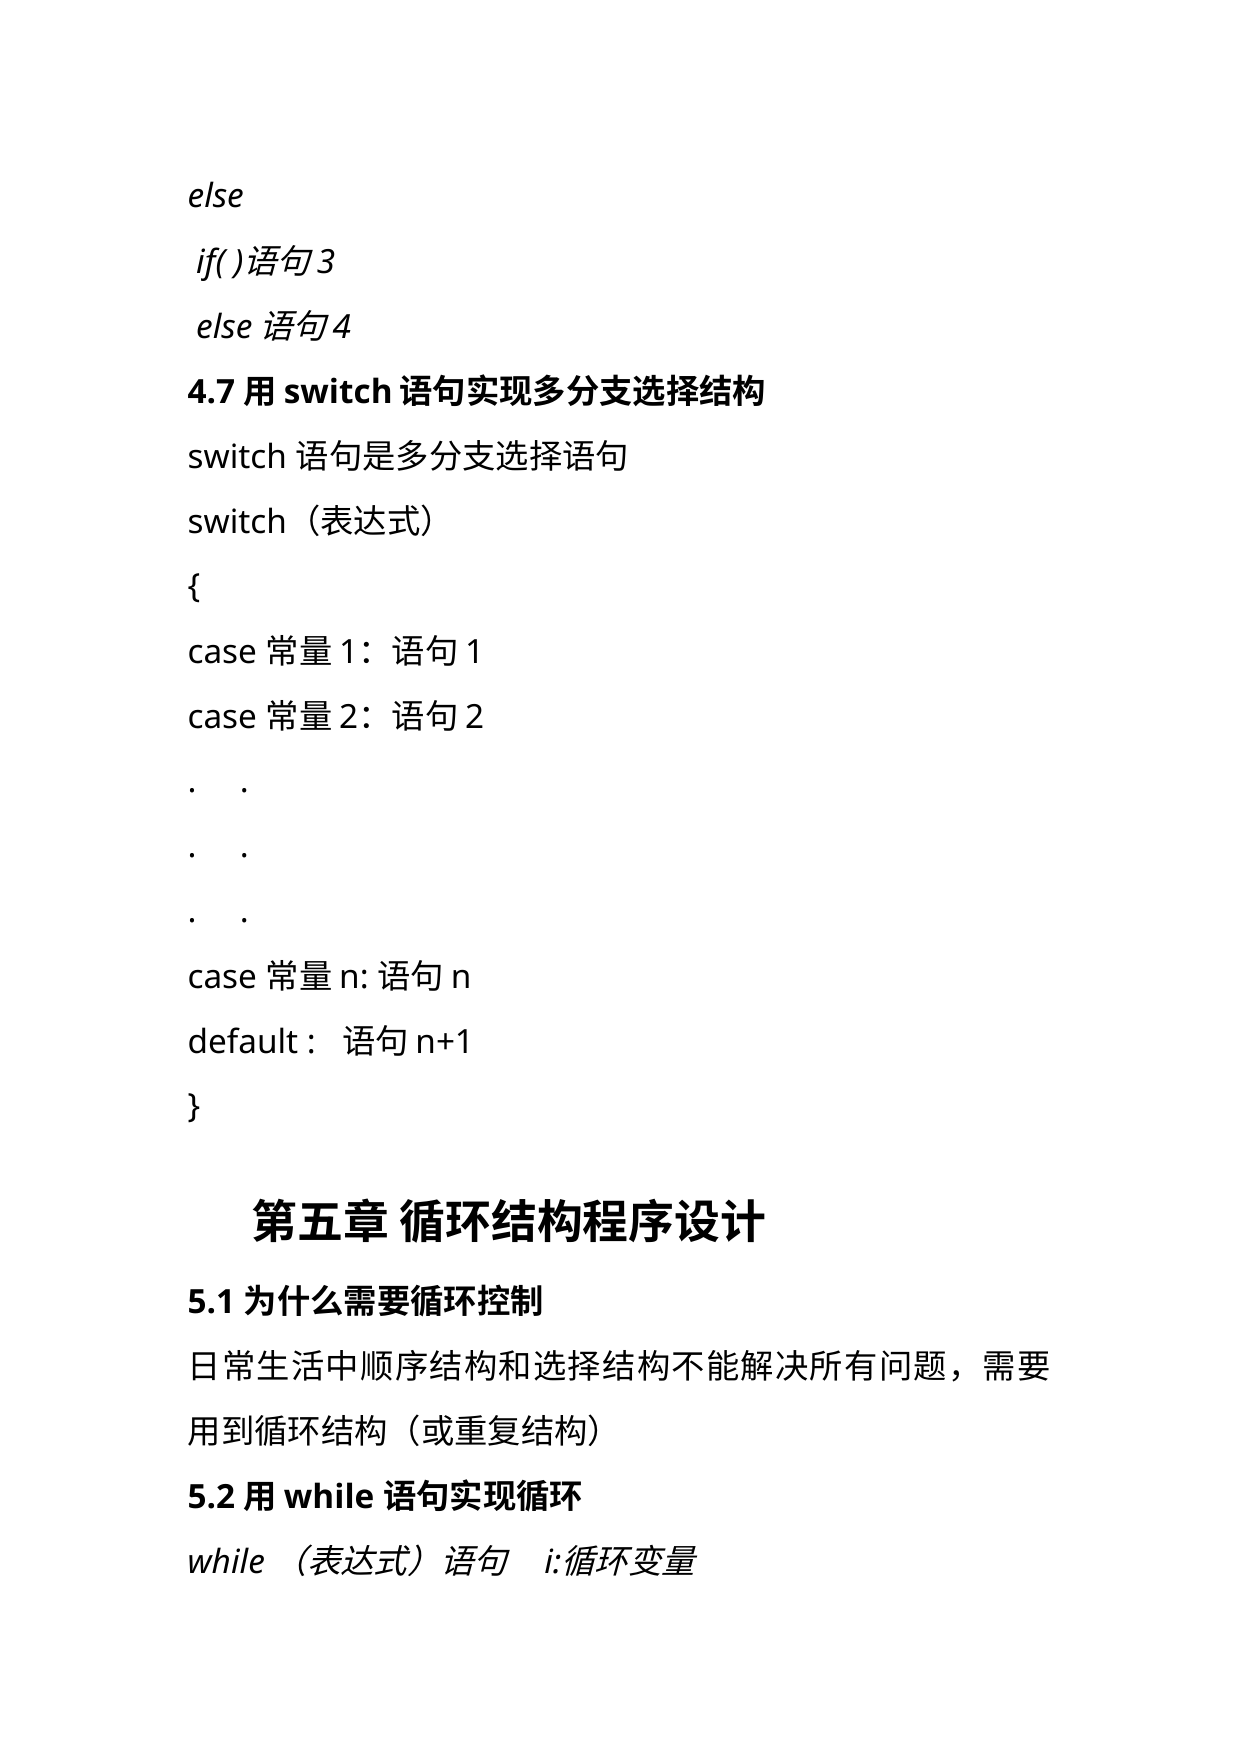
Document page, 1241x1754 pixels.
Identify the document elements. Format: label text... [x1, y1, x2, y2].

text } [187, 1072, 1053, 1137]
text 5.1 为什么需要循环控制 [187, 1267, 1053, 1332]
text 日常生活中顺序结构和选择结构不能解决所有问题，需要用到循环结构（或重复结构） [187, 1332, 1053, 1462]
text else [187, 162, 1053, 227]
text else语句4 [187, 292, 1053, 357]
text default : 语句n+1 [187, 1007, 1053, 1072]
text if( )语句3 [187, 227, 1053, 292]
text 4.7 用switch语句实现多分支选择结构 [187, 357, 1053, 422]
text . . [187, 877, 1053, 942]
text case 常量n: 语句n [187, 942, 1053, 1007]
text . . [187, 812, 1053, 877]
text case 常量2：语句2 [187, 682, 1053, 747]
text switch 语句是多分支选择语句 [187, 422, 1053, 487]
text 第五章 循环结构程序设计 [187, 1169, 1053, 1267]
text switch（表达式） [187, 487, 1053, 552]
text 5.2 用while 语句实现循环 [187, 1462, 1053, 1527]
text { [187, 552, 1053, 617]
text case 常量1：语句1 [187, 617, 1053, 682]
text while （表达式）语句 i:循环变量 [187, 1527, 1053, 1592]
text . . [187, 747, 1053, 812]
